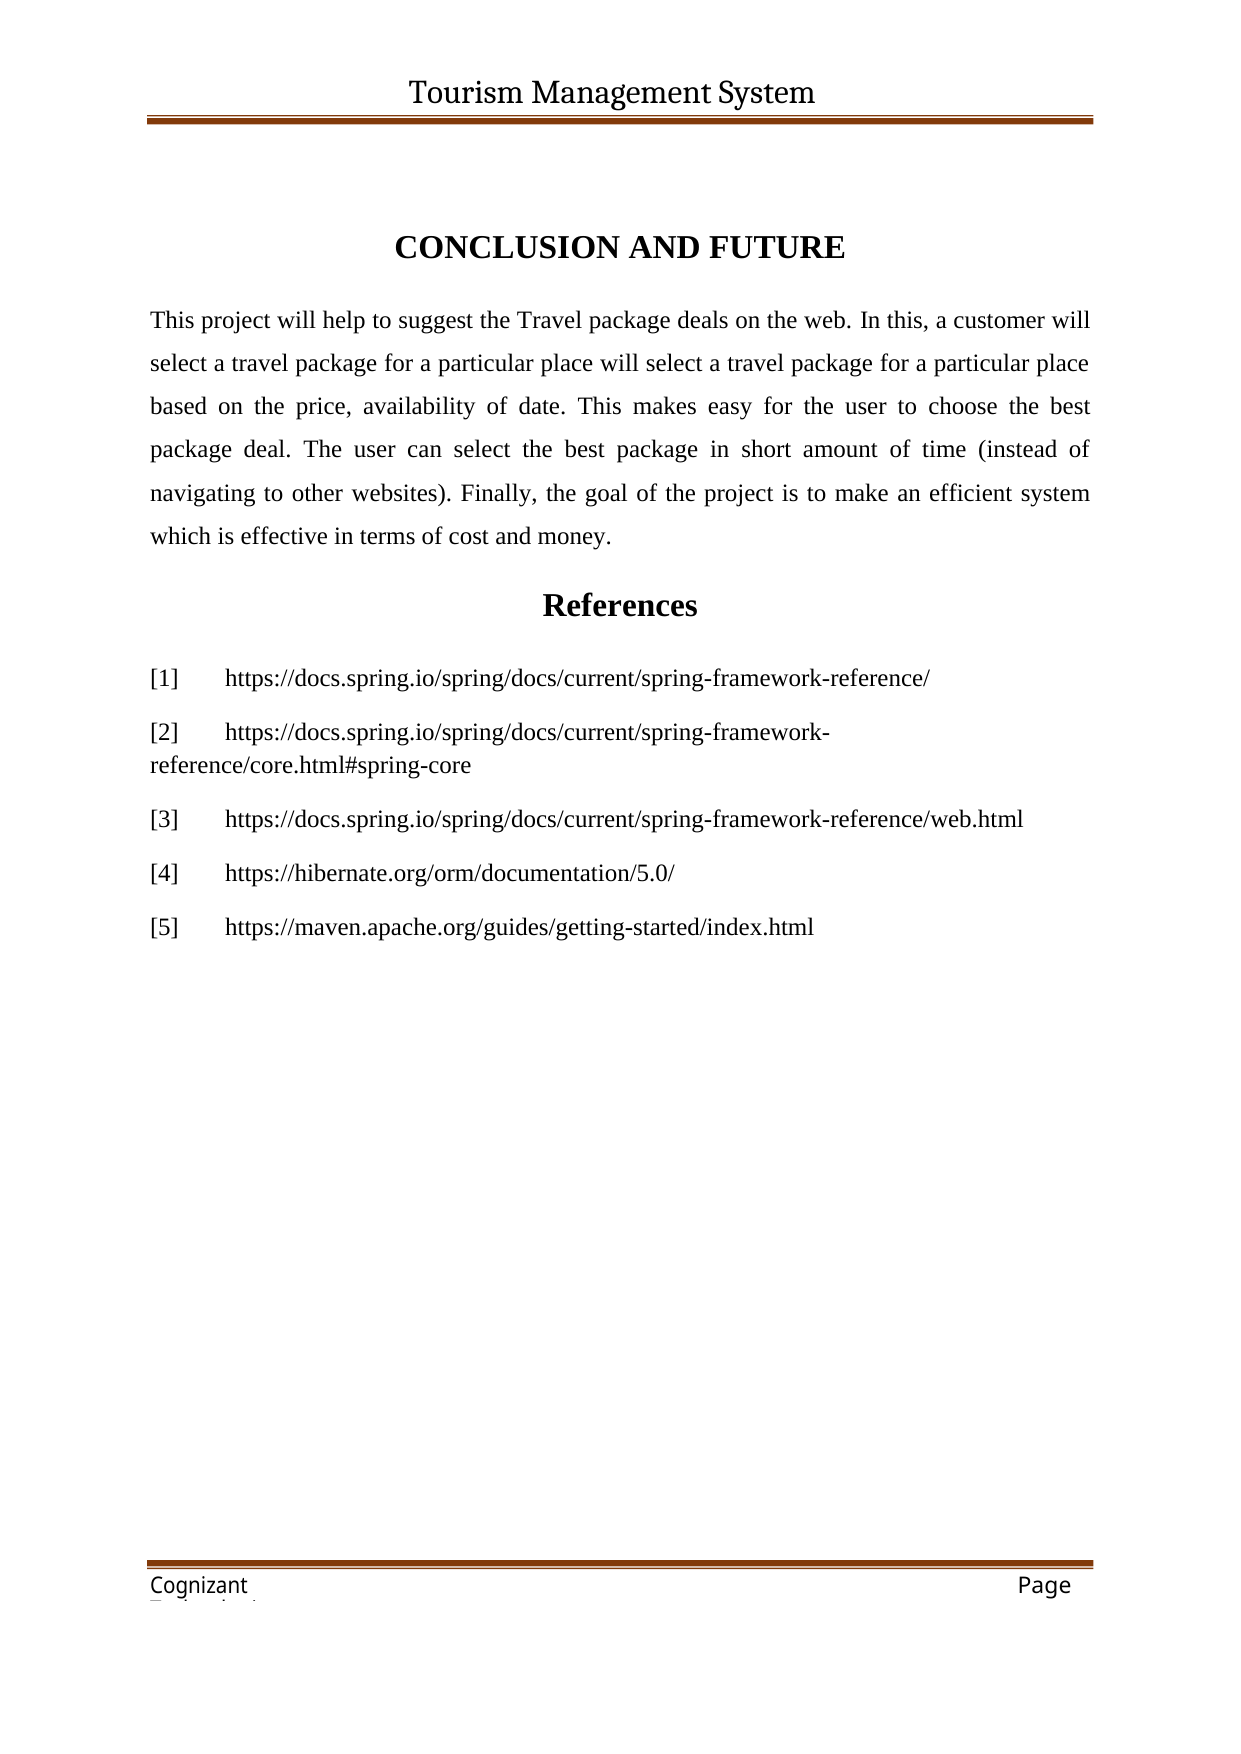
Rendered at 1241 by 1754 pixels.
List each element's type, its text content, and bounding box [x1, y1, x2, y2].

subtitle CONCLUSION AND FUTURE [244, 227, 996, 266]
list https://docs.spring.io/spring/docs/current/spring-framework- reference/core.html#spring-core [150, 717, 831, 779]
text This project will help to suggest the Travel package deals on the web. In this, a customer will select a travel package for a particular place will select a travel package for a particular place based on the price, availability of date. This makes easy for the user to choose the best package deal. The user can select the best package in short amount of time (instead of navigating to other websites). Finally, the goal of the project is to make an efficient system which is effective in terms of cost and money. [150, 305, 1091, 549]
subtitle References [244, 585, 996, 623]
list https://maven.apache.org/guides/getting-started/index.html [150, 912, 1107, 941]
list https://docs.spring.io/spring/docs/current/spring-framework-reference/web.html [150, 804, 1107, 833]
list https://docs.spring.io/spring/docs/current/spring-framework-reference/ [150, 663, 1107, 692]
list https://hibernate.org/orm/documentation/5.0/ [150, 858, 1107, 887]
